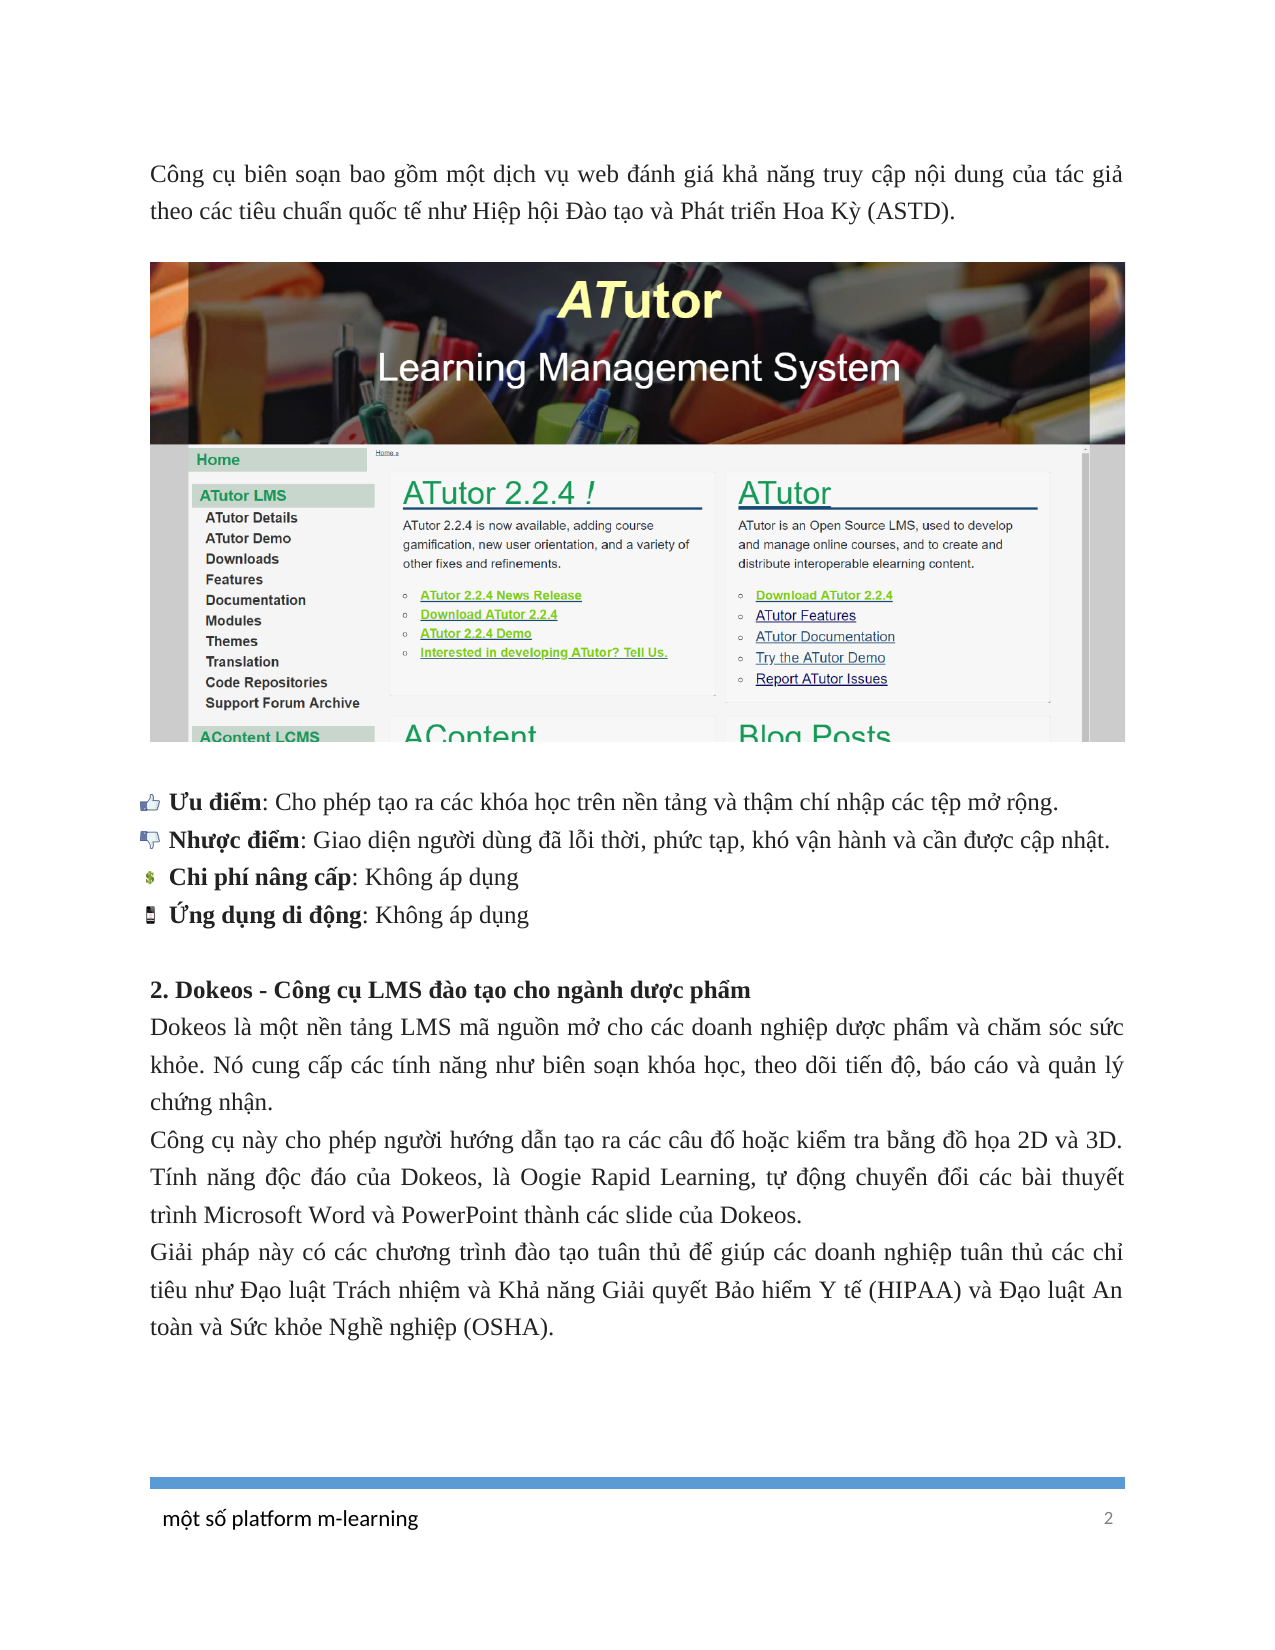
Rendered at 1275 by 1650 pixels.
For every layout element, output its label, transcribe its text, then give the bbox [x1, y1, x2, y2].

picture [140, 794, 160, 811]
picture [146, 906, 155, 924]
list Ưu điểm: Cho phép tạo ra các khóa học trên nền tảng và thậm chí nhập các tệp mở rộng. [150, 779, 1125, 816]
list Ứng dụng di động: Không áp dụng [150, 891, 1125, 929]
text Công cụ này cho phép người hướng dẫn tạo ra các câu đố hoặc kiểm tra bằng đồ họa 2D và 3D. Tính năng độc đáo của Dokeos, là Oogie Rapid Learning, tự động chuyển đổi các bài thuyết trình Microsoft Word và PowerPoint thành các slide của Dokeos. [150, 1116, 1125, 1229]
picture [141, 869, 159, 886]
text Dokeos là một nền tảng LMS mã nguồn mở cho các doanh nghiệp dược phẩm và chăm sóc sức khỏe. Nó cung cấp các tính năng như biên soạn khóa học, theo dõi tiến độ, báo cáo và quản lý chứng nhận. [150, 1004, 1125, 1116]
picture [140, 831, 160, 849]
picture [150, 262, 1125, 742]
text Giải pháp này có các chương trình đào tạo tuân thủ để giúp các doanh nghiệp tuân thủ các chỉ tiêu như Đạo luật Trách nhiệm và Khả năng Giải quyết Bảo hiểm Y tế (HIPAA) và Đạo luật An toàn và Sức khỏe Nghề nghiệp (OSHA). [150, 1229, 1125, 1341]
text Công cụ biên soạn bao gồm một dịch vụ web đánh giá khả năng truy cập nội dung của tác giả theo các tiêu chuẩn quốc tế như Hiệp hội Đào tạo và Phát triển Hoa Kỳ (ASTD). [150, 150, 1125, 225]
text 2. Dokeos - Công cụ LMS đào tạo cho ngành dược phẩm [150, 966, 1125, 1004]
list Nhược điểm: Giao diện người dùng đã lỗi thời, phức tạp, khó vận hành và cần được cập nhật. [150, 816, 1125, 854]
list Chi phí nâng cấp: Không áp dụng [150, 854, 1125, 891]
